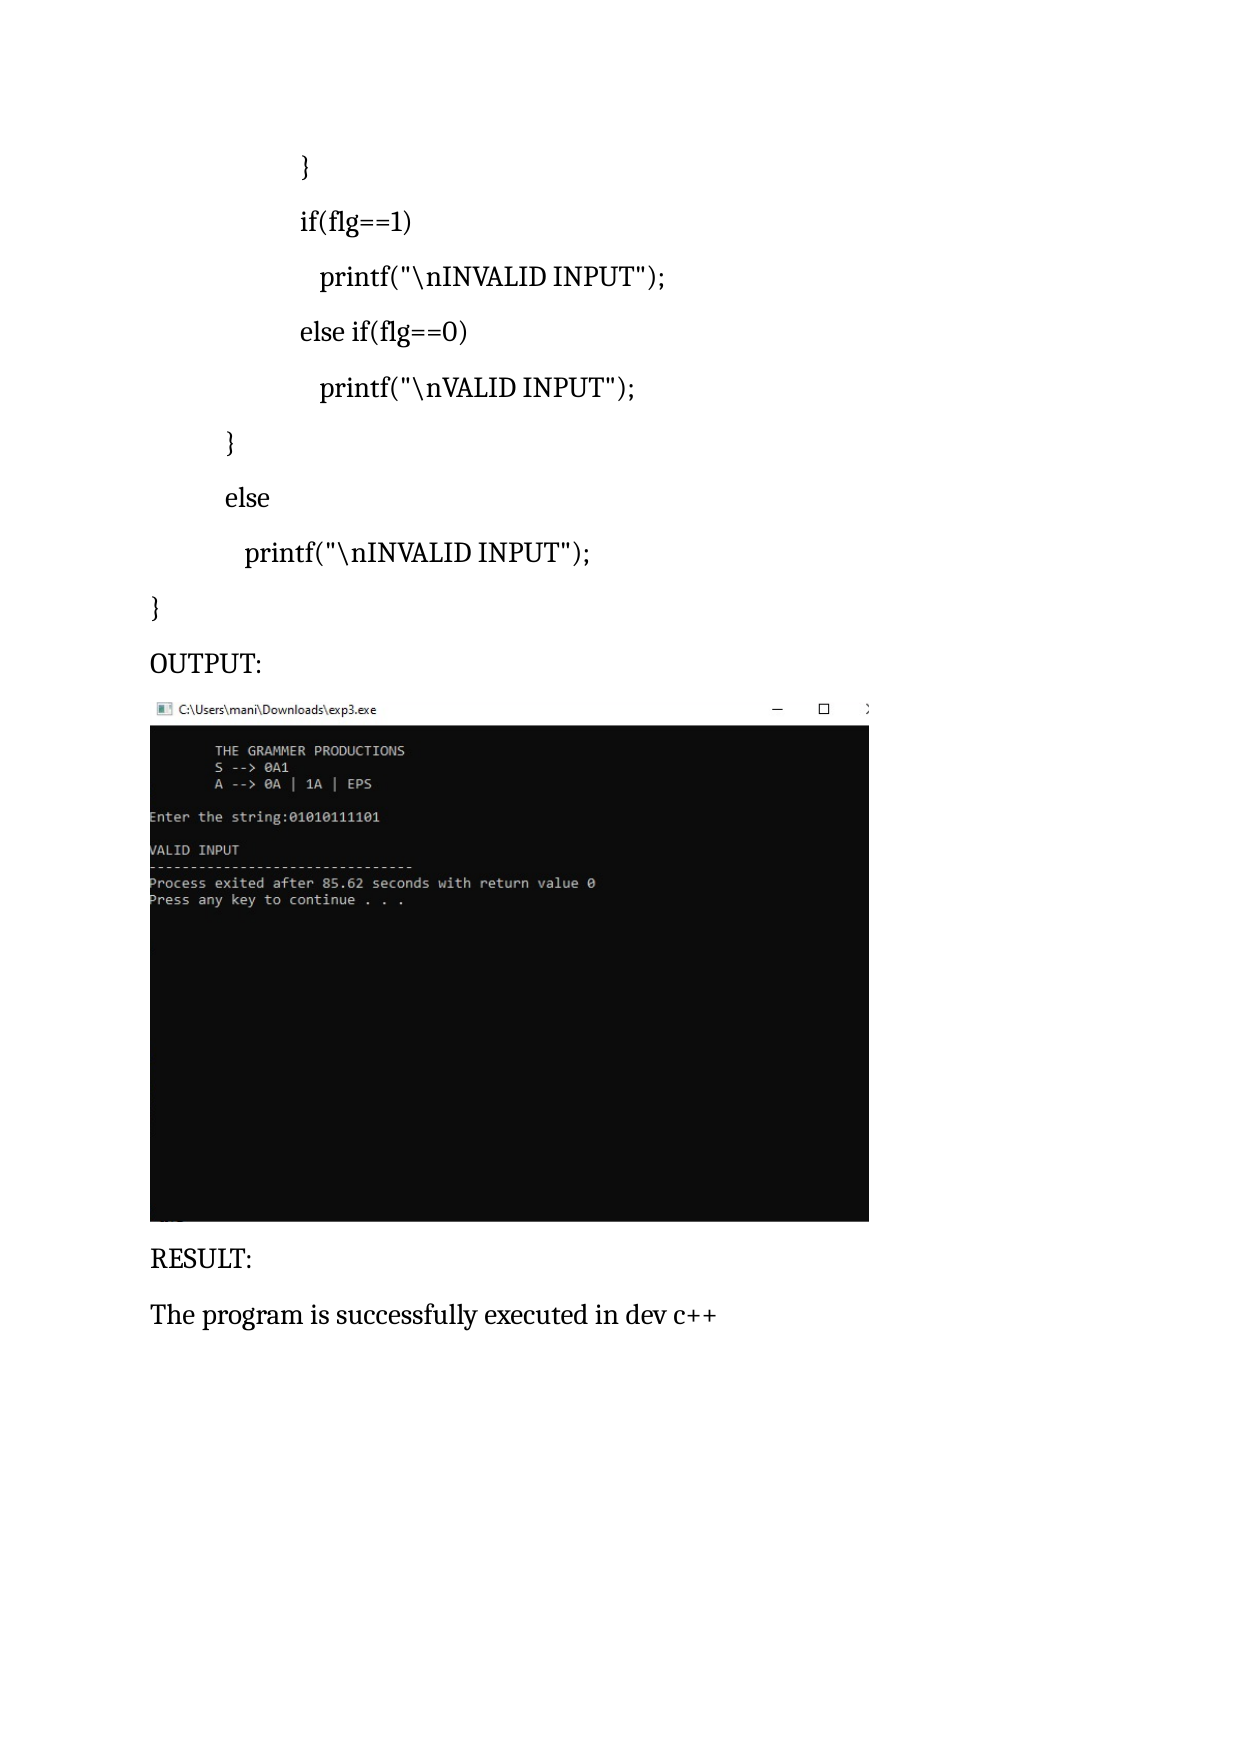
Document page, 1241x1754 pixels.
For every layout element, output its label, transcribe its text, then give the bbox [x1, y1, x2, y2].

text printf("\nINVALID INPUT"); [150, 536, 1090, 570]
text if(flg==1) [150, 205, 1090, 239]
text } [150, 592, 1090, 625]
text } [150, 150, 1090, 183]
text OUTPUT: [150, 647, 1090, 680]
picture [150, 702, 869, 1222]
text else if(flg==0) [150, 316, 1090, 349]
text printf("\nVALID INPUT"); [150, 371, 1090, 404]
text printf("\nINVALID INPUT"); [150, 260, 1090, 294]
text RESULT: [150, 1243, 1090, 1276]
text else [150, 481, 1090, 515]
text The program is successfully executed in dev c++ [150, 1298, 1090, 1331]
text } [150, 426, 1090, 459]
